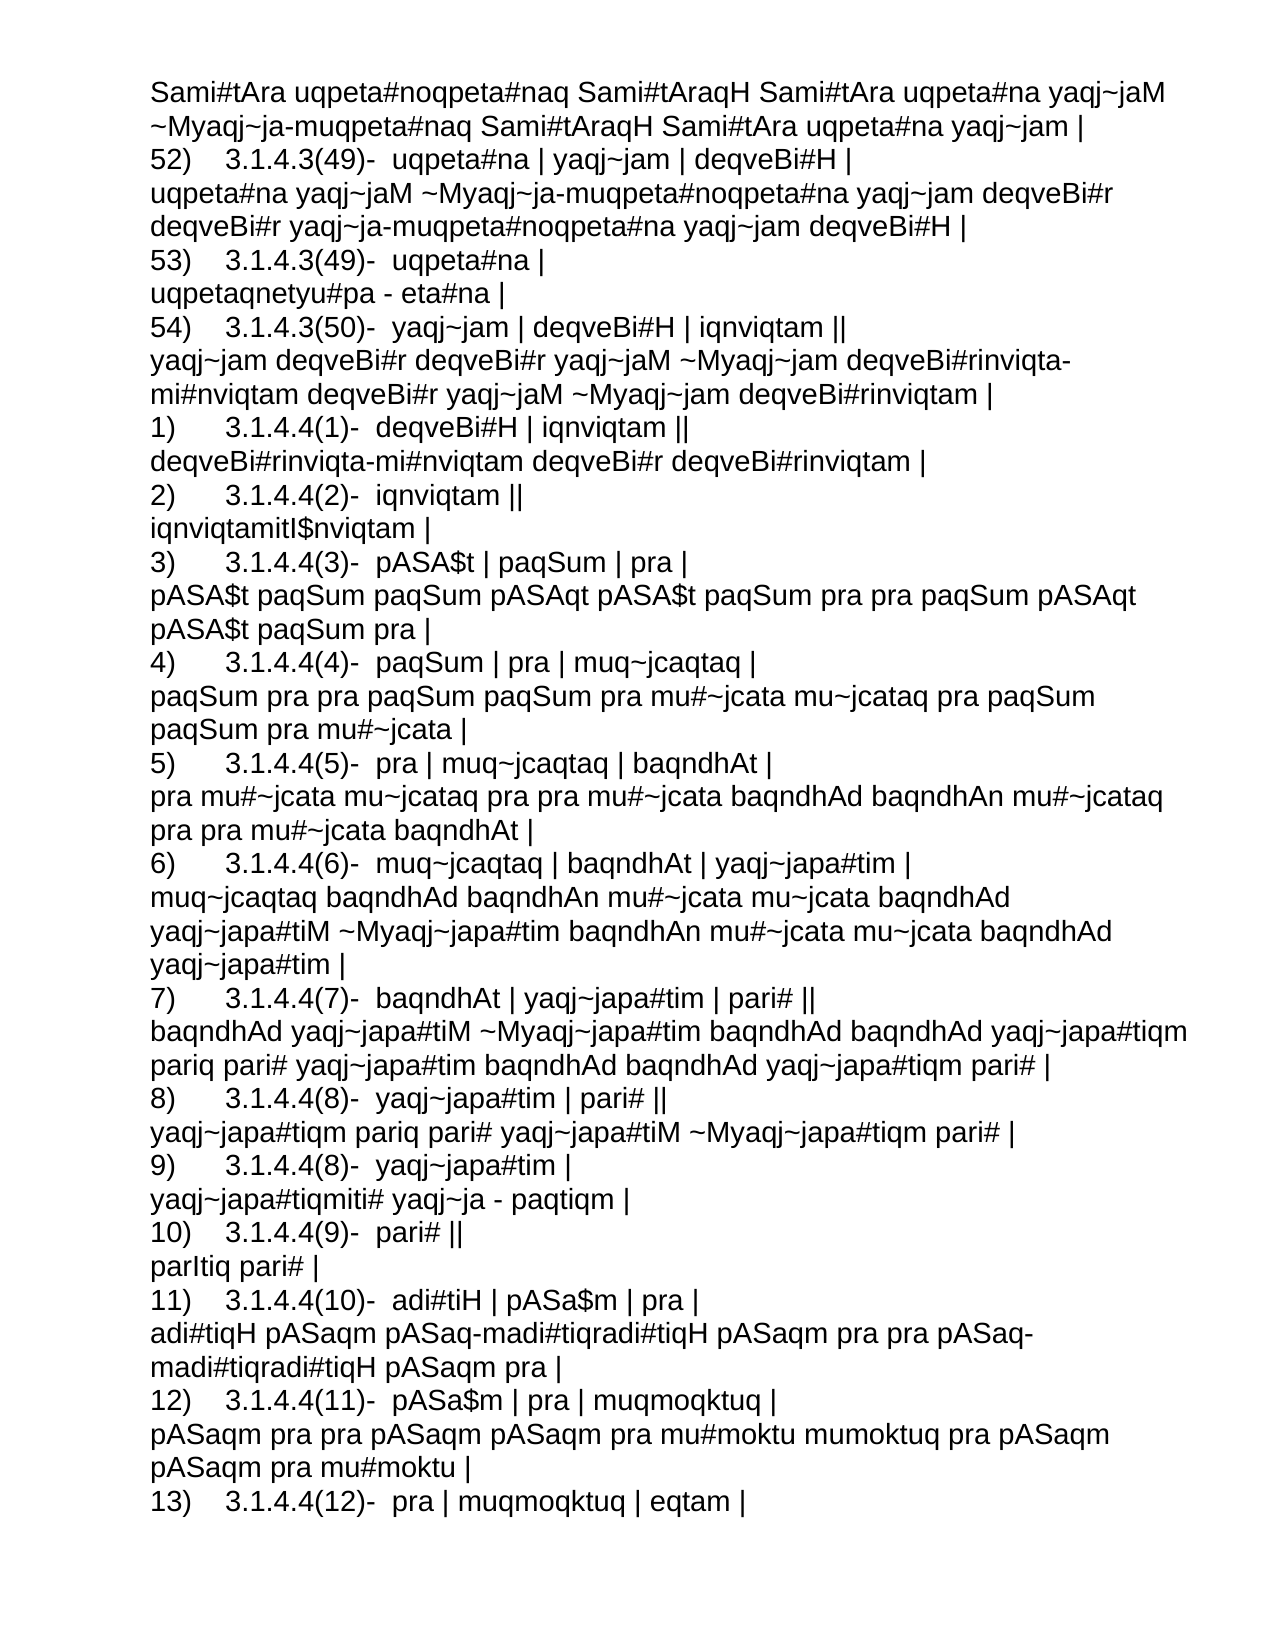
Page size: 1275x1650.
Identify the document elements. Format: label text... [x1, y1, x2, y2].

text pra mu#~jcata mu~jcataq pra pra mu#~jcata baqndhAd baqndhAn mu#~jcataq pra pra mu#~jcata baqndhAt | [150, 779, 1200, 846]
text Sami#tAra uqpeta#noqpeta#naq Sami#tAraqH Sami#tAra uqpeta#na yaqj~jaM ~Myaqj~ja-muqpeta#naq Sami#tAraqH Sami#tAra uqpeta#na yaqj~jam | [150, 75, 1200, 142]
text 7) 3.1.4.4(7)- baqndhAt | yaqj~japa#tim | pari# || [150, 981, 1200, 1014]
text iqnviqtamitI$nviqtam | [150, 511, 1200, 544]
text 8) 3.1.4.4(8)- yaqj~japa#tim | pari# || [150, 1081, 1200, 1115]
text 12) 3.1.4.4(11)- pASa$m | pra | muqmoqktuq | [150, 1383, 1200, 1417]
text pASaqm pra pra pASaqm pASaqm pra mu#moktu mumoktuq pra pASaqm pASaqm pra mu#moktu | [150, 1417, 1200, 1484]
text yaqj~japa#tiqm pariq pari# yaqj~japa#tiM ~Myaqj~japa#tiqm pari# | [150, 1115, 1200, 1148]
text 1) 3.1.4.4(1)- deqveBi#H | iqnviqtam || [150, 410, 1200, 444]
text 53) 3.1.4.3(49)- uqpeta#na | [150, 243, 1200, 276]
text deqveBi#rinviqta-mi#nviqtam deqveBi#r deqveBi#rinviqtam | [150, 444, 1200, 477]
text 4) 3.1.4.4(4)- paqSum | pra | muq~jcaqtaq | [150, 645, 1200, 679]
text 10) 3.1.4.4(9)- pari# || [150, 1215, 1200, 1249]
text paqSum pra pra paqSum paqSum pra mu#~jcata mu~jcataq pra paqSum paqSum pra mu#~jcata | [150, 679, 1200, 746]
text 52) 3.1.4.3(49)- uqpeta#na | yaqj~jam | deqveBi#H | [150, 142, 1200, 176]
text 5) 3.1.4.4(5)- pra | muq~jcaqtaq | baqndhAt | [150, 746, 1200, 779]
text 13) 3.1.4.4(12)- pra | muqmoqktuq | eqtam | [150, 1484, 1200, 1517]
text uqpetaqnetyu#pa - eta#na | [150, 276, 1200, 310]
text 3) 3.1.4.4(3)- pASA$t | paqSum | pra | [150, 544, 1200, 578]
text muq~jcaqtaq baqndhAd baqndhAn mu#~jcata mu~jcata baqndhAd yaqj~japa#tiM ~Myaqj~japa#tim baqndhAn mu#~jcata mu~jcata baqndhAd yaqj~japa#tim | [150, 880, 1200, 981]
text 6) 3.1.4.4(6)- muq~jcaqtaq | baqndhAt | yaqj~japa#tim | [150, 846, 1200, 880]
text 9) 3.1.4.4(8)- yaqj~japa#tim | [150, 1148, 1200, 1182]
text baqndhAd yaqj~japa#tiM ~Myaqj~japa#tim baqndhAd baqndhAd yaqj~japa#tiqm pariq pari# yaqj~japa#tim baqndhAd baqndhAd yaqj~japa#tiqm pari# | [150, 1014, 1200, 1081]
text adi#tiqH pASaqm pASaq-madi#tiqradi#tiqH pASaqm pra pra pASaq-madi#tiqradi#tiqH pASaqm pra | [150, 1316, 1200, 1383]
text yaqj~japa#tiqmiti# yaqj~ja - paqtiqm | [150, 1182, 1200, 1215]
text yaqj~jam deqveBi#r deqveBi#r yaqj~jaM ~Myaqj~jam deqveBi#rinviqta-mi#nviqtam deqveBi#r yaqj~jaM ~Myaqj~jam deqveBi#rinviqtam | [150, 343, 1200, 410]
text 11) 3.1.4.4(10)- adi#tiH | pASa$m | pra | [150, 1282, 1200, 1316]
text 2) 3.1.4.4(2)- iqnviqtam || [150, 477, 1200, 511]
text pASA$t paqSum paqSum pASAqt pASA$t paqSum pra pra paqSum pASAqt pASA$t paqSum pra | [150, 578, 1200, 645]
text 54) 3.1.4.3(50)- yaqj~jam | deqveBi#H | iqnviqtam || [150, 310, 1200, 343]
text parItiq pari# | [150, 1249, 1200, 1282]
text uqpeta#na yaqj~jaM ~Myaqj~ja-muqpeta#noqpeta#na yaqj~jam deqveBi#r deqveBi#r yaqj~ja-muqpeta#noqpeta#na yaqj~jam deqveBi#H | [150, 176, 1200, 243]
